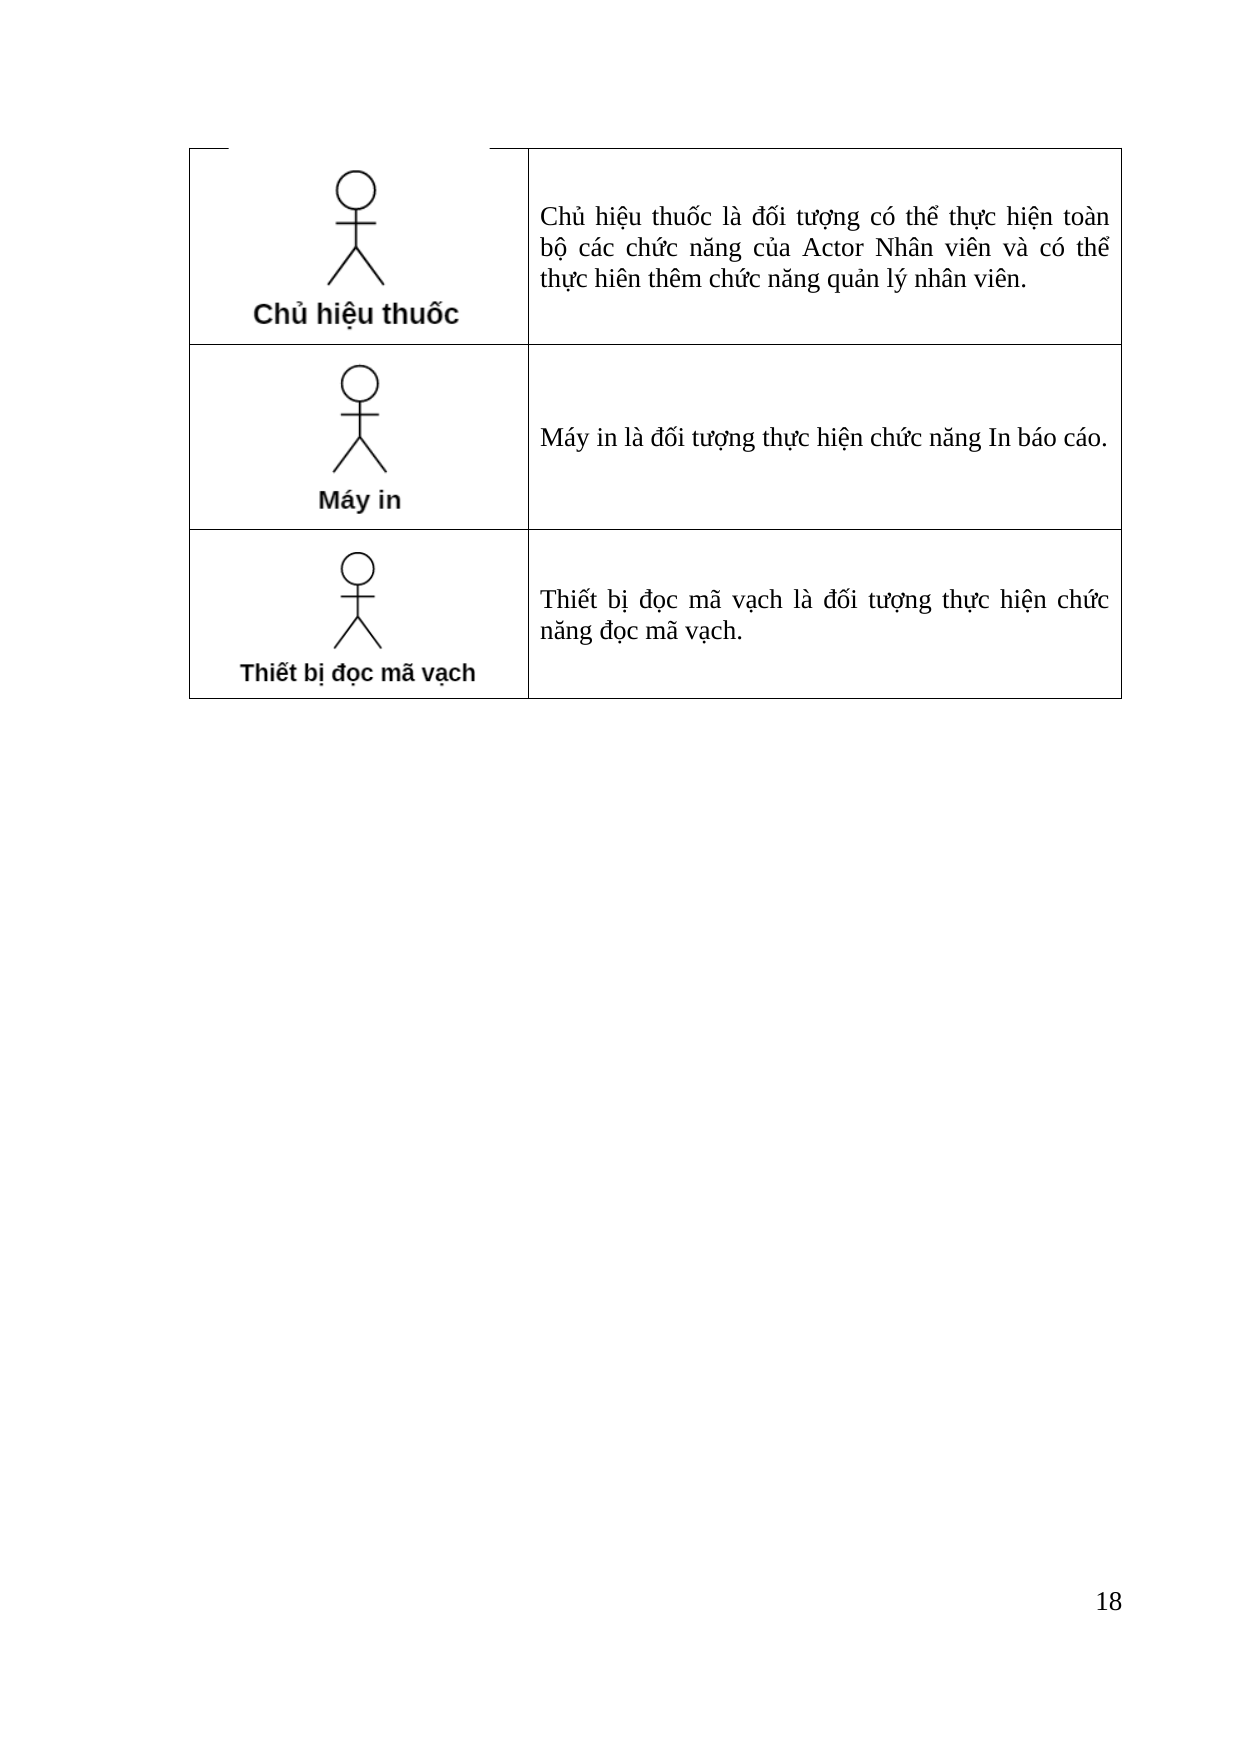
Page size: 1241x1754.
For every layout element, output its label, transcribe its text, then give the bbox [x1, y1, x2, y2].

table_cell [190, 149, 228, 344]
table_cell [495, 530, 528, 698]
picture [228, 148, 490, 344]
table_cell [190, 345, 281, 529]
table_cell Chủ hiệu thuốc là đối tượng có thể thực hiện toàn bộ các chức năng của Actor Nhân viên và có thể thực hiên thêm chức năng quản lý nhân viên. [529, 149, 1121, 344]
picture [281, 345, 438, 529]
table_cell Máy in là đối tượng thực hiện chức năng In báo cáo. [529, 345, 1121, 529]
table_cell [438, 345, 528, 529]
table_cell [190, 530, 224, 698]
table_cell Thiết bị đọc mã vạch là đối tượng thực hiện chức năng đọc mã vạch. [529, 530, 1121, 698]
table_cell [490, 149, 528, 344]
picture [224, 530, 495, 698]
